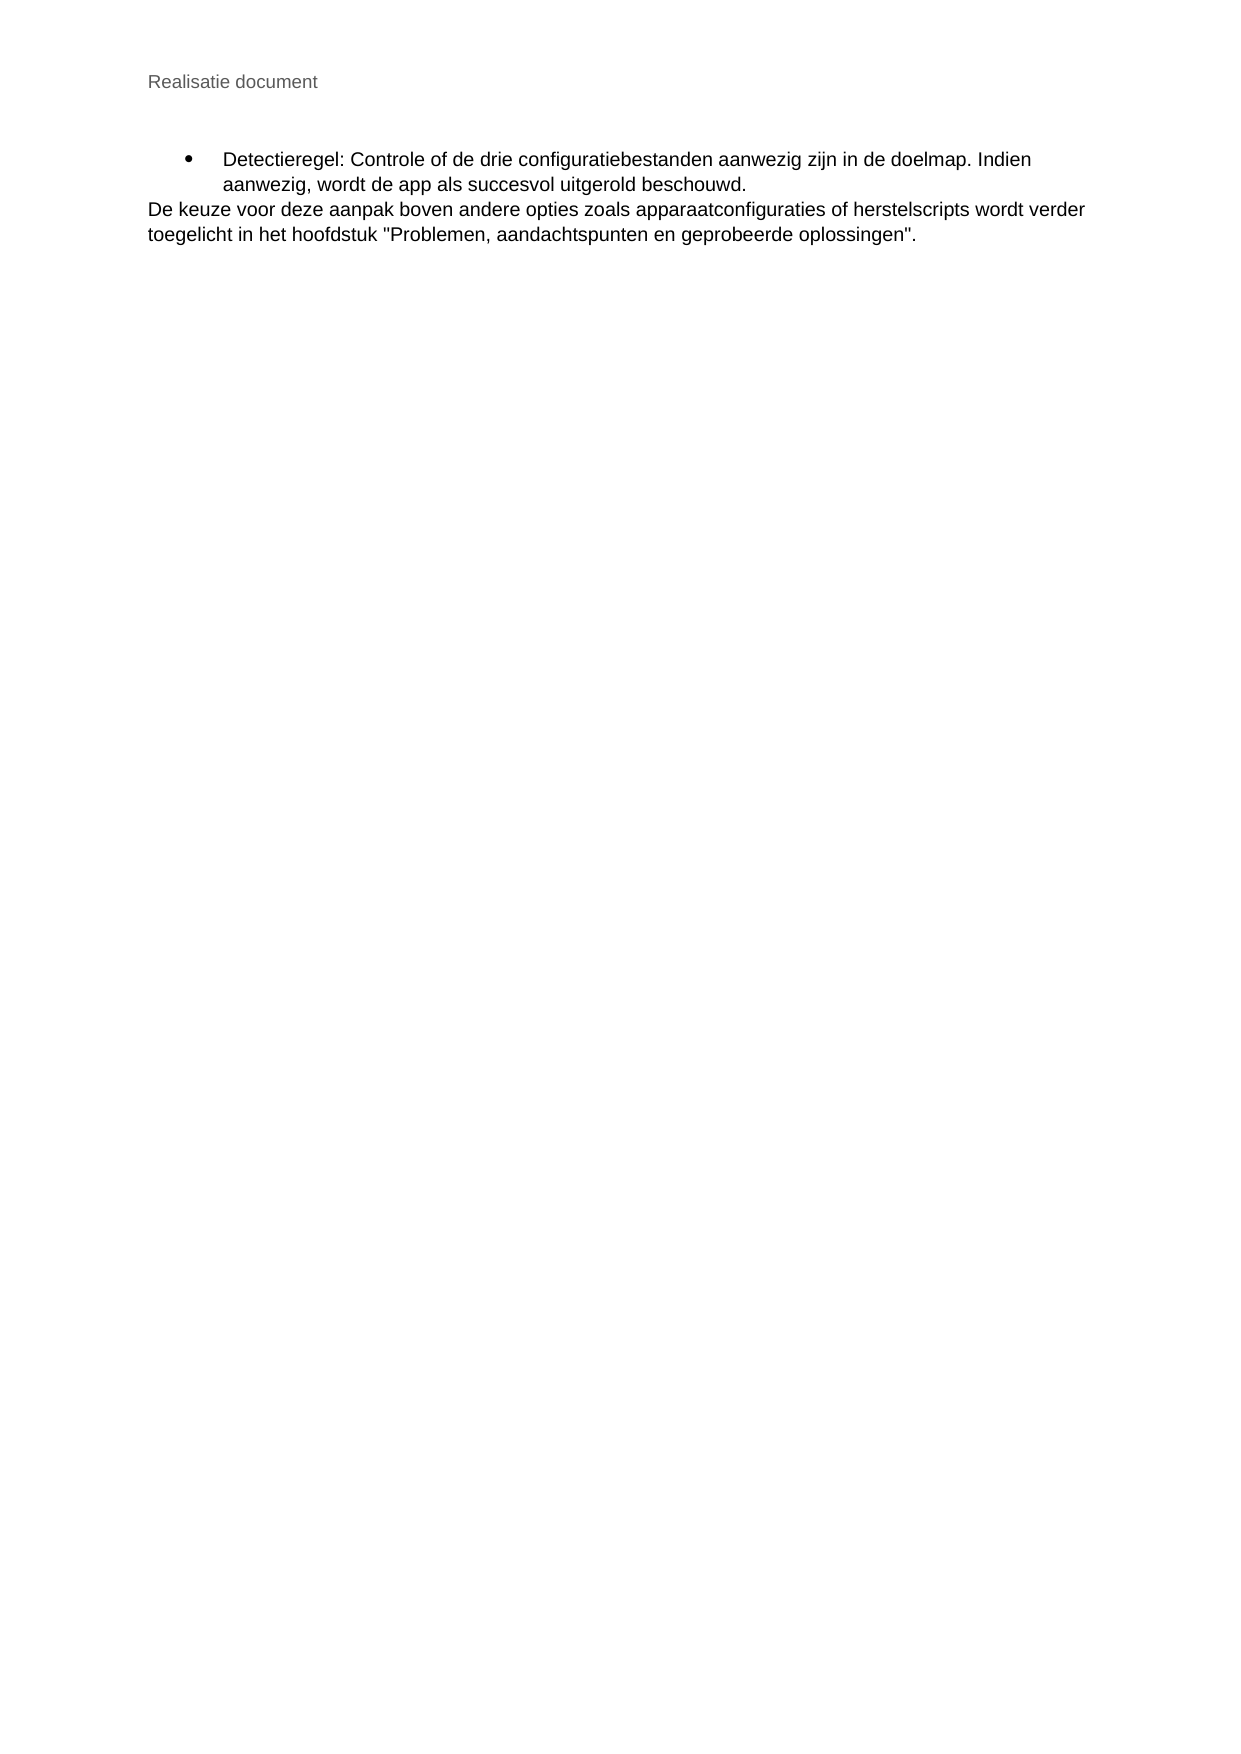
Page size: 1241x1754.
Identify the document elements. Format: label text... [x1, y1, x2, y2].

list Detectieregel: Controle of de drie configuratiebestanden aanwezig zijn in de doelmap. Indien aanwezig, wordt de app als succesvol uitgerold beschouwd. [185, 148, 1092, 196]
text De keuze voor deze aanpak boven andere opties zoals apparaatconfiguraties of herstelscripts wordt verder toegelicht in het hoofdstuk "Problemen, aandachtspunten en geprobeerde oplossingen". [148, 198, 1092, 245]
